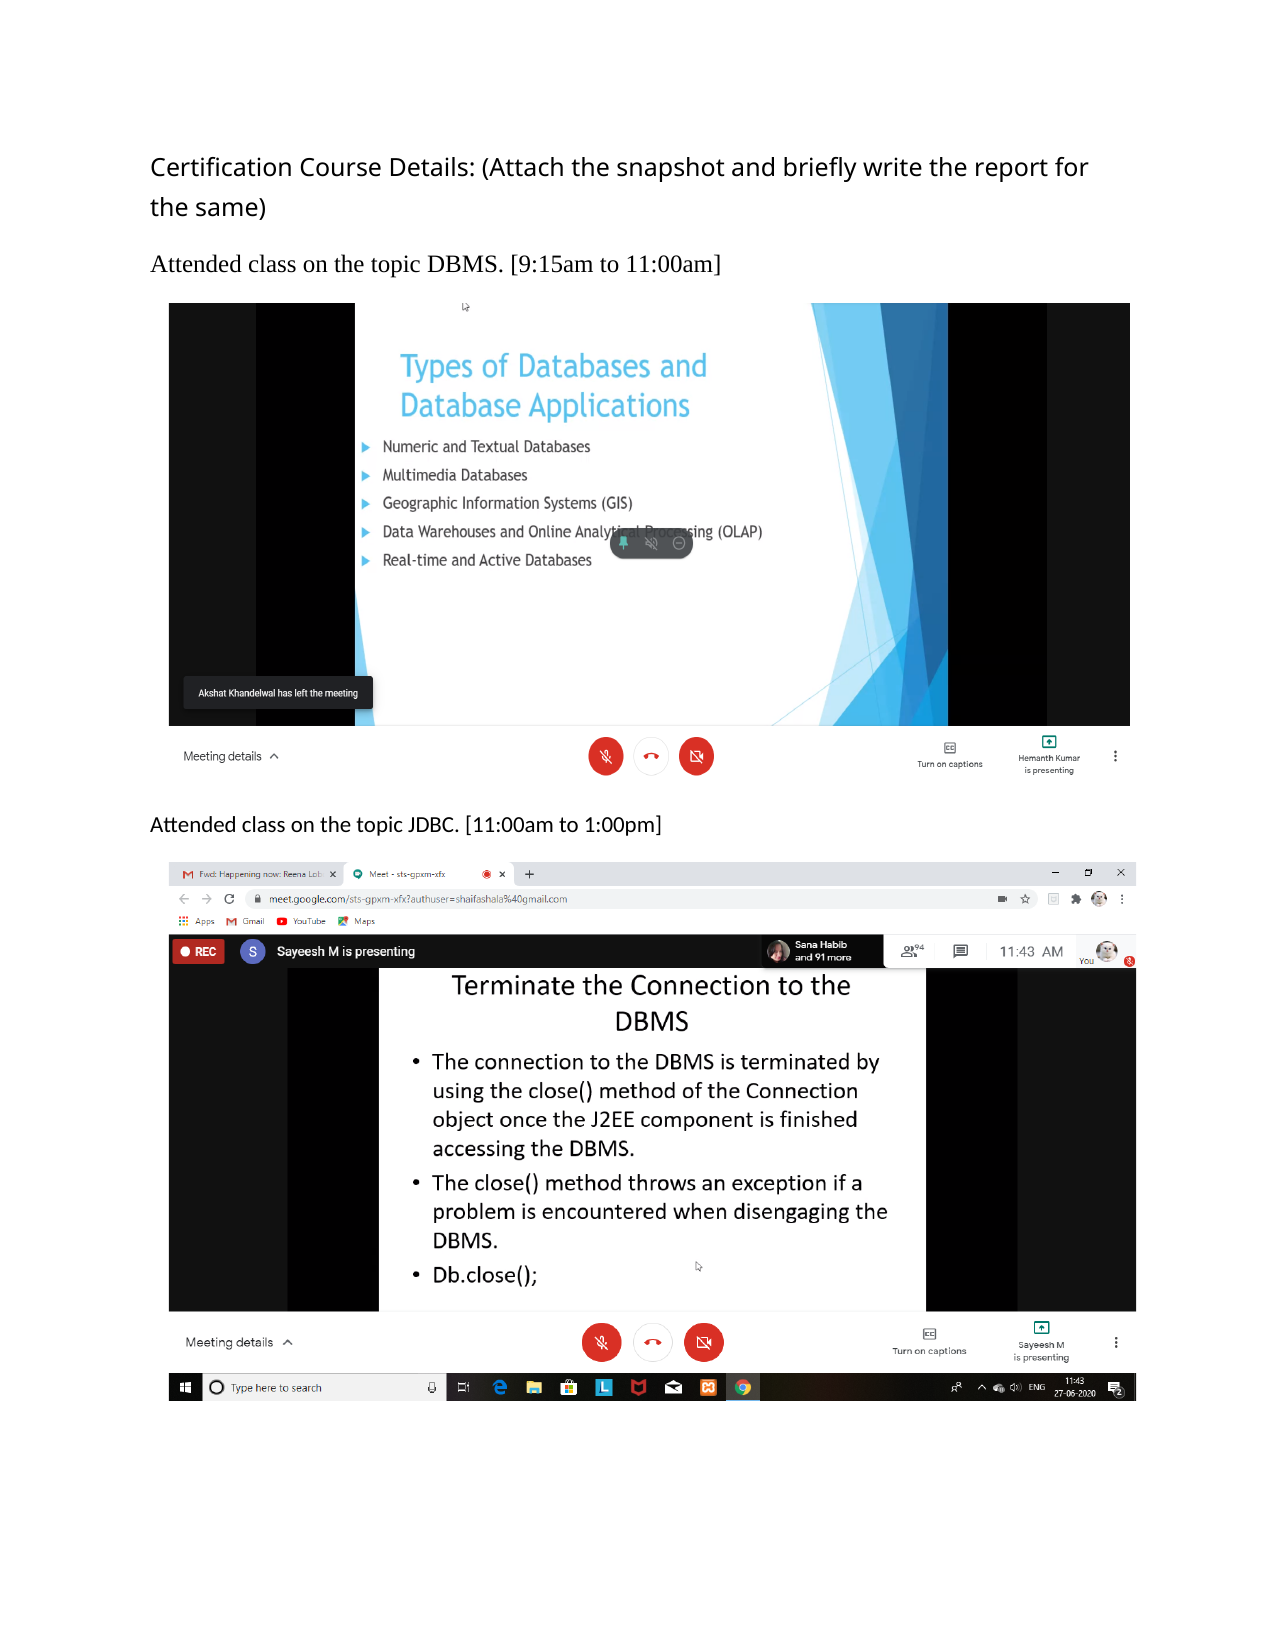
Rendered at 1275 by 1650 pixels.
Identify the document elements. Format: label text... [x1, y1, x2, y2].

text Attended class on the topic DBMS. [9:15am to 11:00am] [150, 249, 1125, 278]
text Certification Course Details: (Attach the snapshot and briefly write the report for the same) [150, 150, 1125, 223]
text Attended class on the topic JDBC. [11:00am to 1:00pm] [150, 810, 1125, 838]
